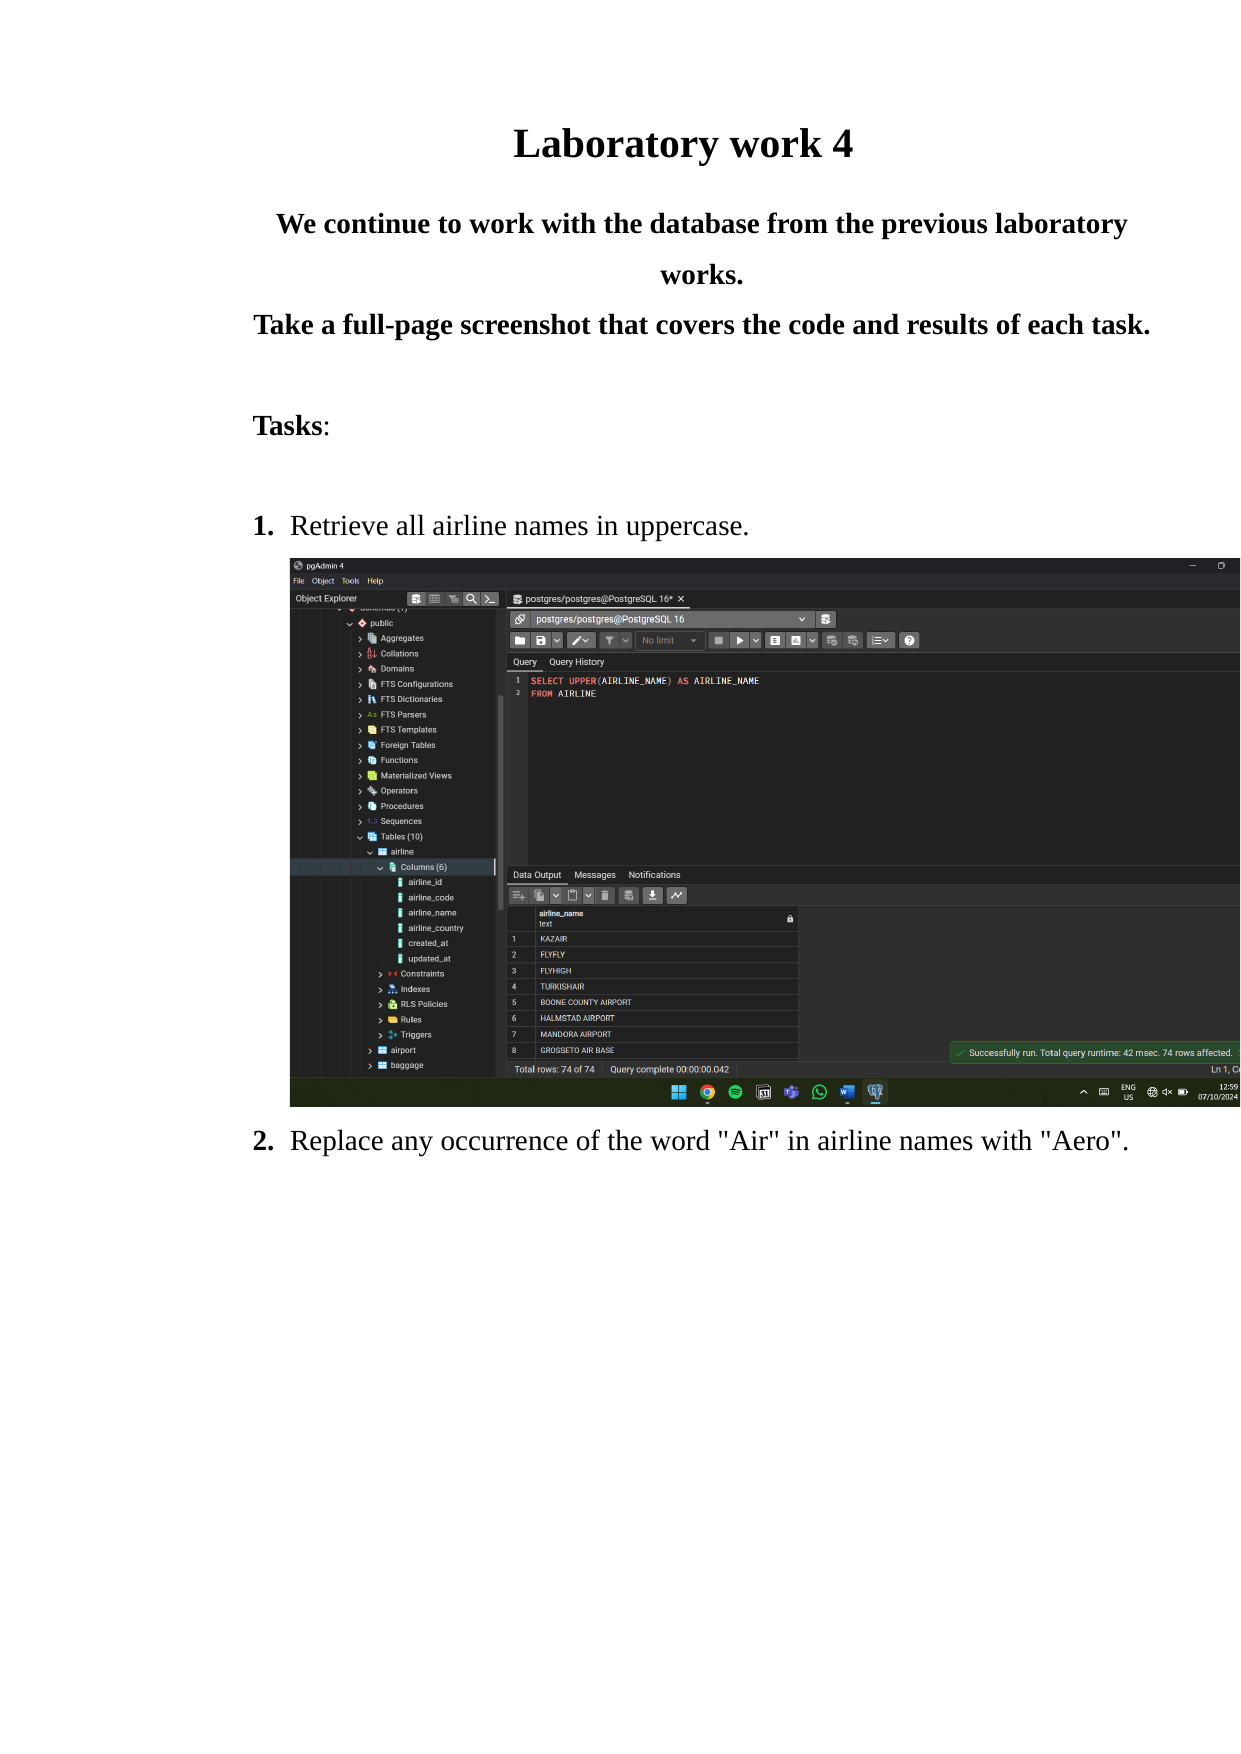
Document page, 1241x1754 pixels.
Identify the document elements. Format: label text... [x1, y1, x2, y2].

list We continue to work with the database from the previous laboratory works. [252, 207, 1152, 291]
picture [289, 558, 1241, 1107]
list Replace any occurrence of the word "Air" in airline names with "Aero". [252, 1123, 1152, 1156]
list Retrieve all airline names in uppercase. [252, 508, 1152, 542]
text Laboratory work 4 [215, 118, 1152, 166]
list Take a full-page screenshot that covers the code and results of each task. [252, 307, 1152, 341]
list Tasks: [252, 408, 1152, 441]
